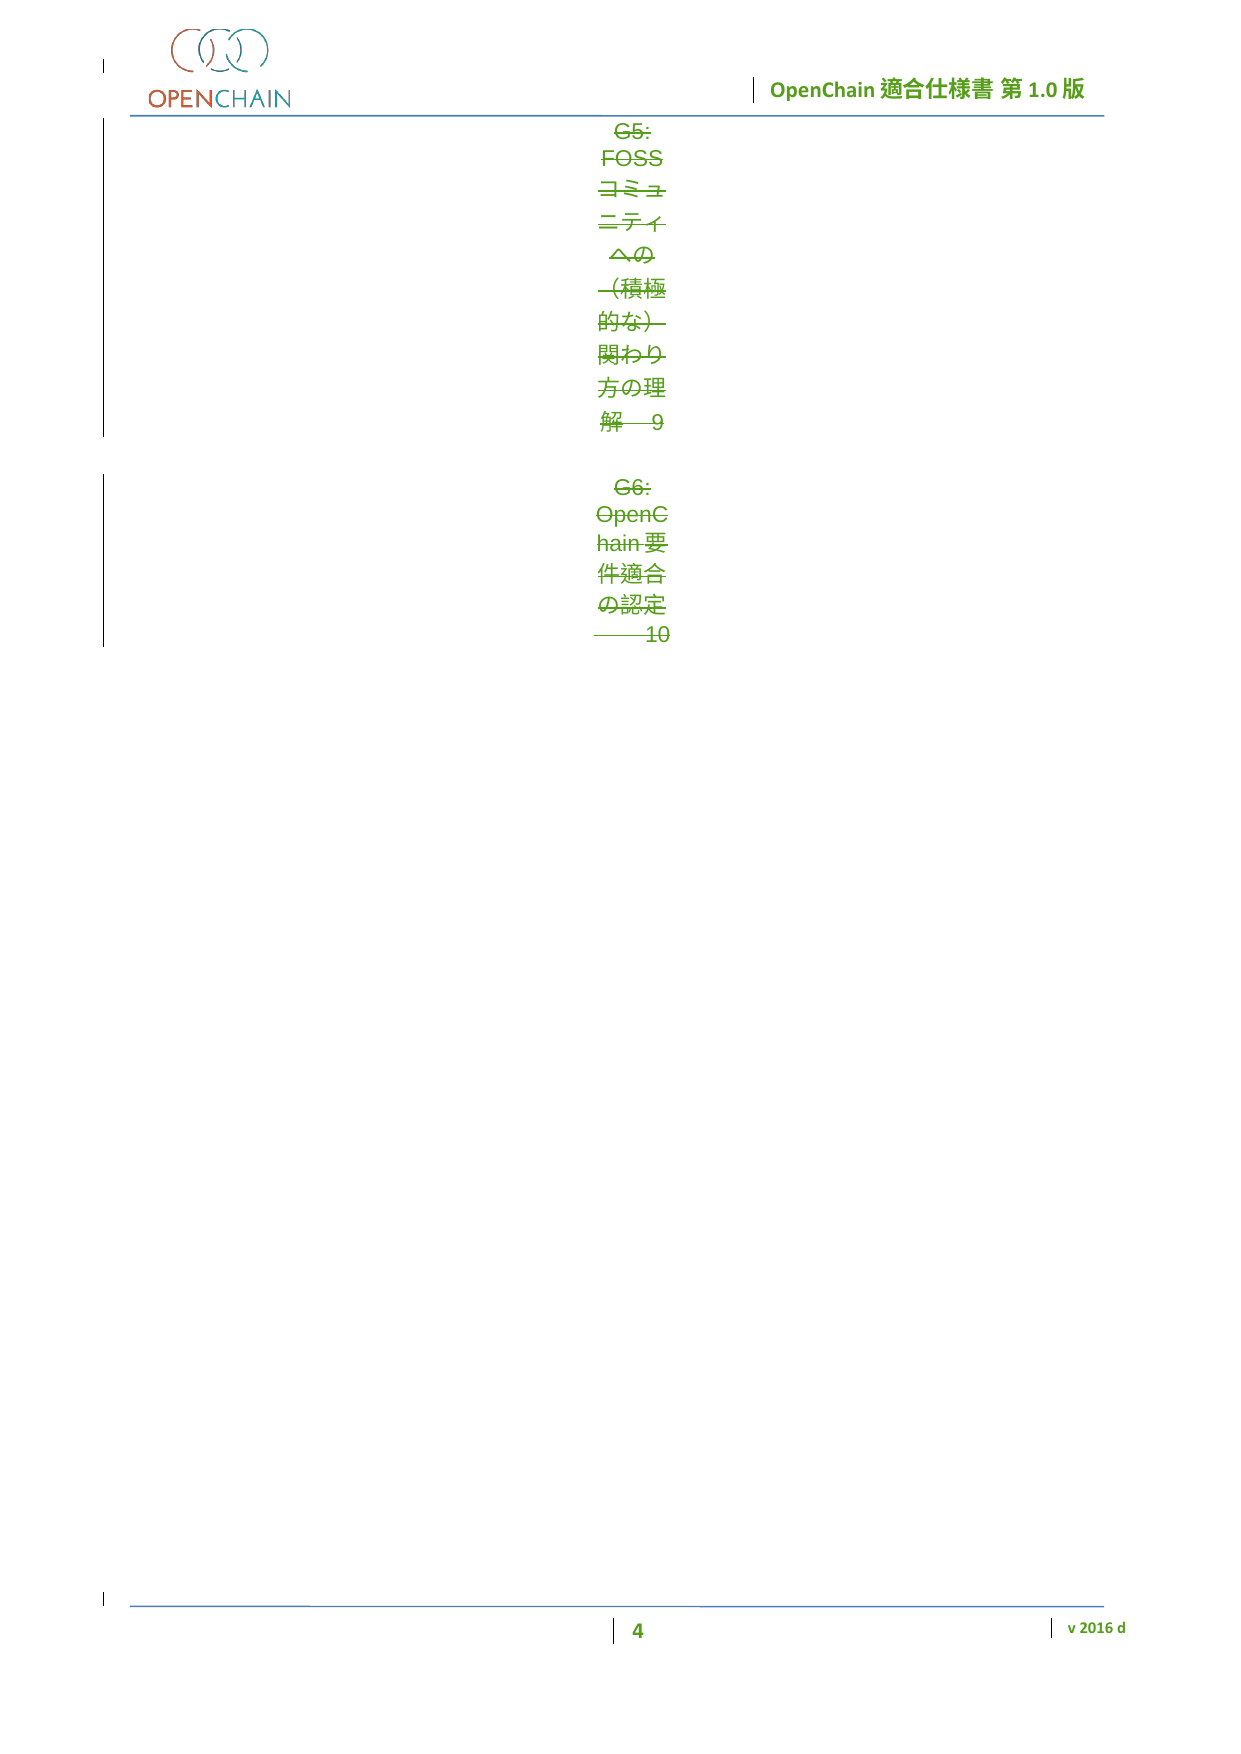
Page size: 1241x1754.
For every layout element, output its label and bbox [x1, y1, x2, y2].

picture [148, 29, 290, 108]
